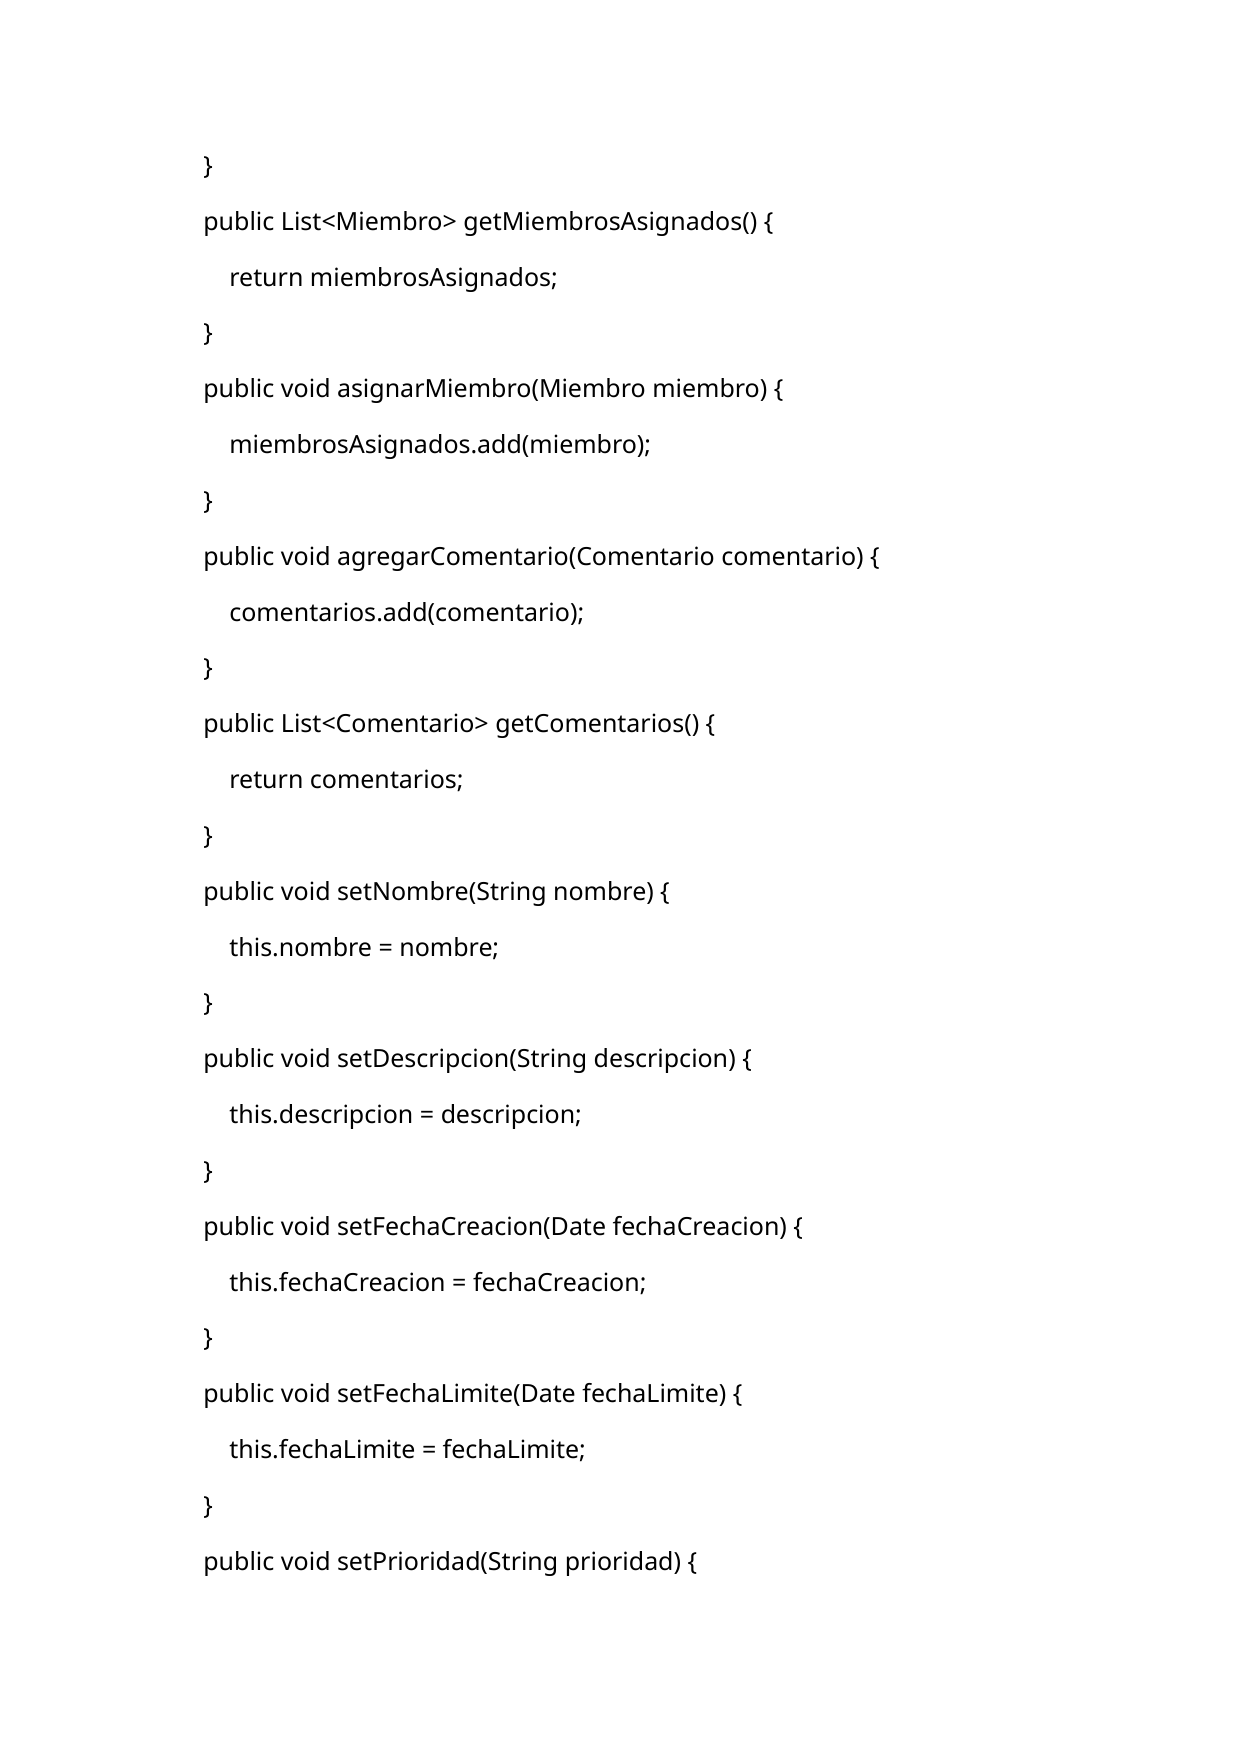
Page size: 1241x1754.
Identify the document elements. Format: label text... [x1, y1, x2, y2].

text public void setNombre(String nombre) { [177, 873, 1063, 907]
text public void setFechaLimite(Date fechaLimite) { [177, 1376, 1063, 1410]
text public void asignarMiembro(Miembro miembro) { [177, 371, 1063, 405]
text public void setPrioridad(String prioridad) { [177, 1543, 1063, 1577]
text } [177, 650, 1063, 684]
text this.nombre = nombre; [177, 929, 1063, 963]
text } [177, 315, 1063, 349]
text public List<Comentario> getComentarios() { [177, 706, 1063, 740]
text } [177, 483, 1063, 517]
text this.fechaLimite = fechaLimite; [177, 1432, 1063, 1466]
text } [177, 1488, 1063, 1522]
text return miembrosAsignados; [177, 259, 1063, 293]
text public void setDescripcion(String descripcion) { [177, 1041, 1063, 1075]
text this.fechaCreacion = fechaCreacion; [177, 1264, 1063, 1298]
text } [177, 1153, 1063, 1187]
text } [177, 148, 1063, 182]
text public void agregarComentario(Comentario comentario) { [177, 538, 1063, 572]
text this.descripcion = descripcion; [177, 1097, 1063, 1131]
text public List<Miembro> getMiembrosAsignados() { [177, 203, 1063, 237]
text } [177, 1320, 1063, 1354]
text } [177, 818, 1063, 852]
text comentarios.add(comentario); [177, 594, 1063, 628]
text return comentarios; [177, 762, 1063, 796]
text } [177, 985, 1063, 1019]
text public void setFechaCreacion(Date fechaCreacion) { [177, 1208, 1063, 1242]
text miembrosAsignados.add(miembro); [177, 427, 1063, 461]
